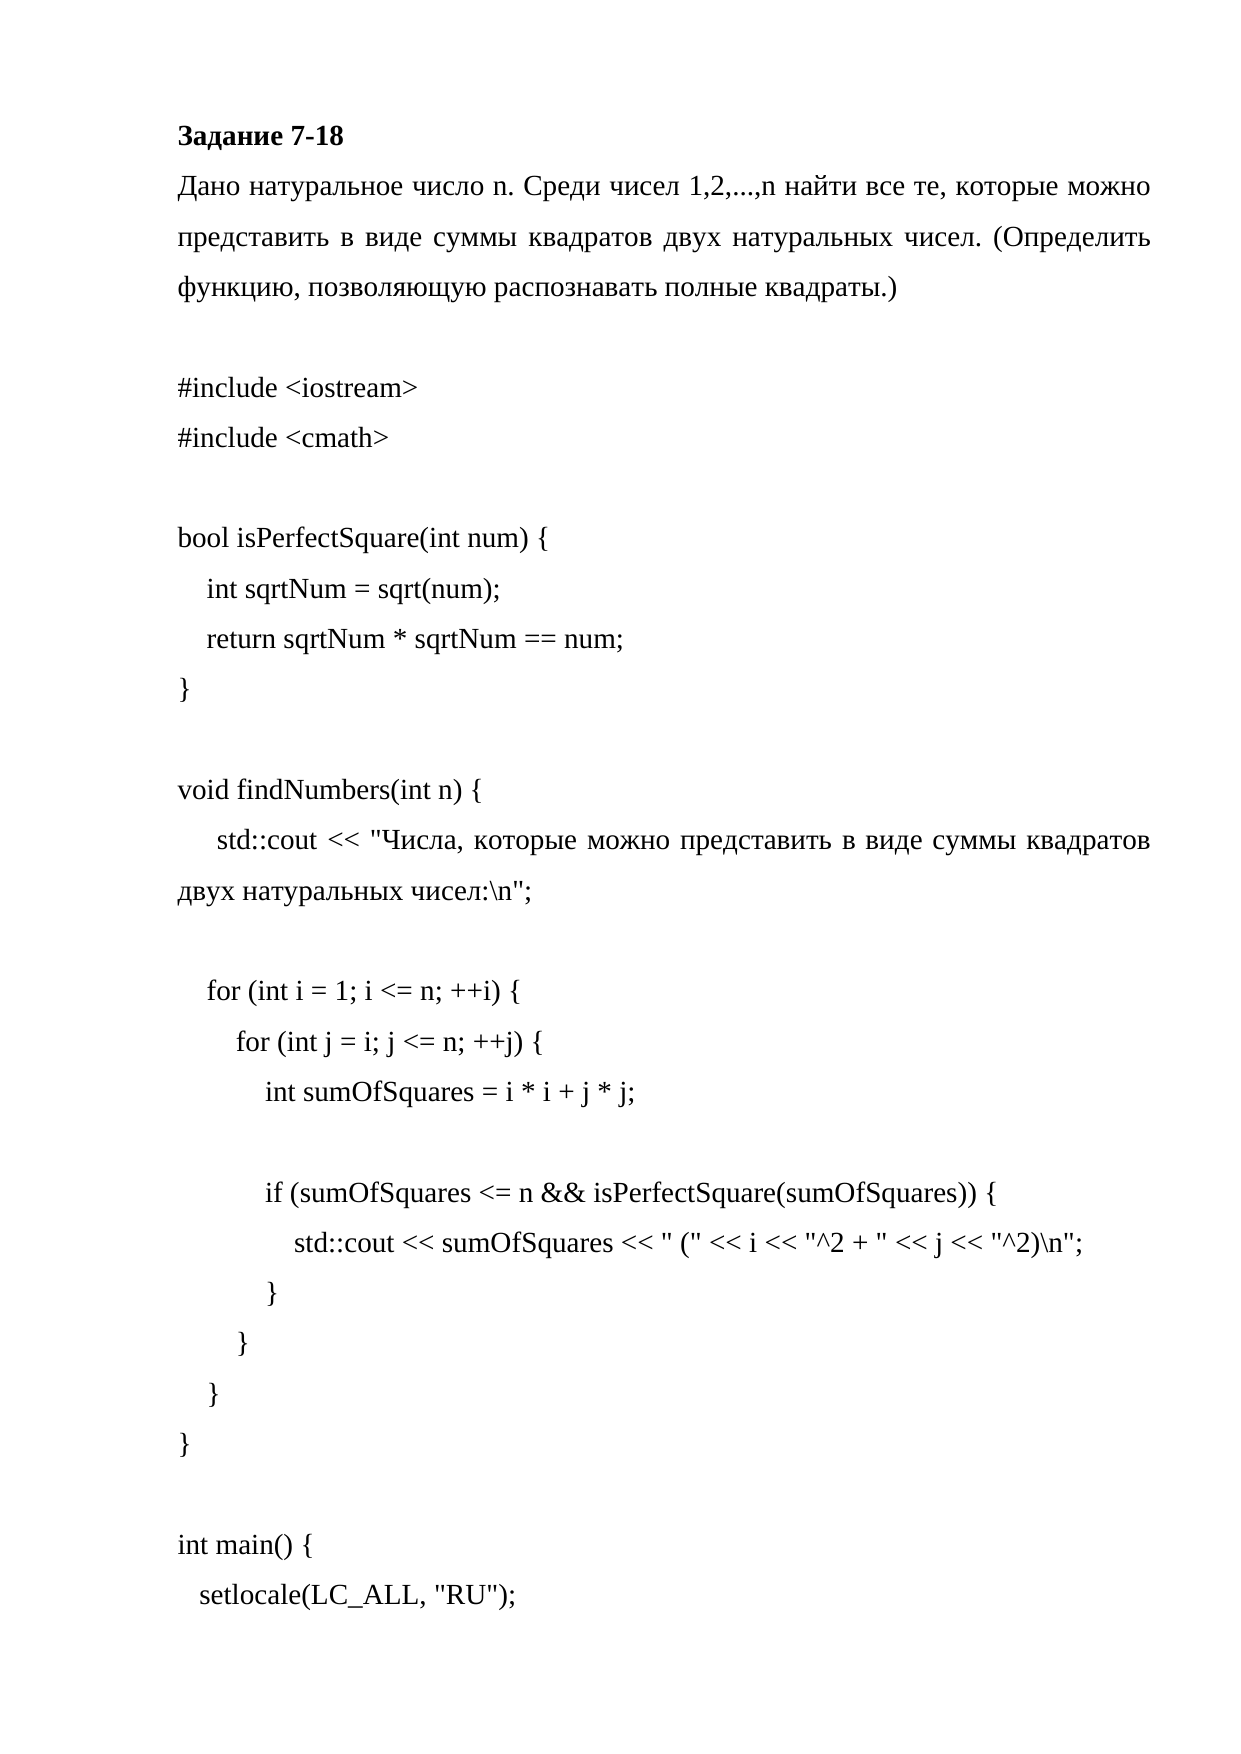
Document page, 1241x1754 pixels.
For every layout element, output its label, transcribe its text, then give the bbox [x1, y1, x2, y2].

text } [177, 1326, 1152, 1359]
text #include <iostream> [177, 370, 1152, 403]
text Задание 7-18 [177, 118, 1152, 152]
text setlocale(LC_ALL, "RU"); [177, 1577, 1152, 1611]
text int sumOfSquares = i * i + j * j; [177, 1074, 1152, 1108]
text int main() { [177, 1527, 1152, 1560]
text for (int j = i; j <= n; ++j) { [177, 1024, 1152, 1057]
text if (sumOfSquares <= n && isPerfectSquare(sumOfSquares)) { [177, 1175, 1152, 1208]
text return sqrtNum * sqrtNum == num; [177, 621, 1152, 655]
text Дано натуральное число n. Среди чисел 1,2,...,n найти все те, которые можно представить в виде суммы квадратов двух натуральных чисел. (Определить функцию, позволяющую распознавать полные квадраты.) [177, 168, 1152, 303]
text std::cout << sumOfSquares << " (" << i << "^2 + " << j << "^2)\n"; [177, 1225, 1152, 1258]
text } [177, 1376, 1152, 1409]
text for (int i = 1; i <= n; ++i) { [177, 973, 1152, 1007]
text std::cout << "Числа, которые можно представить в виде суммы квадратов двух натуральных чисел:\n"; [177, 822, 1152, 906]
text } [177, 1426, 1152, 1460]
text int sqrtNum = sqrt(num); [177, 571, 1152, 604]
text bool isPerfectSquare(int num) { [177, 521, 1152, 554]
text #include <cmath> [177, 420, 1152, 453]
text void findNumbers(int n) { [177, 772, 1152, 806]
text } [177, 1275, 1152, 1309]
text } [177, 672, 1152, 705]
